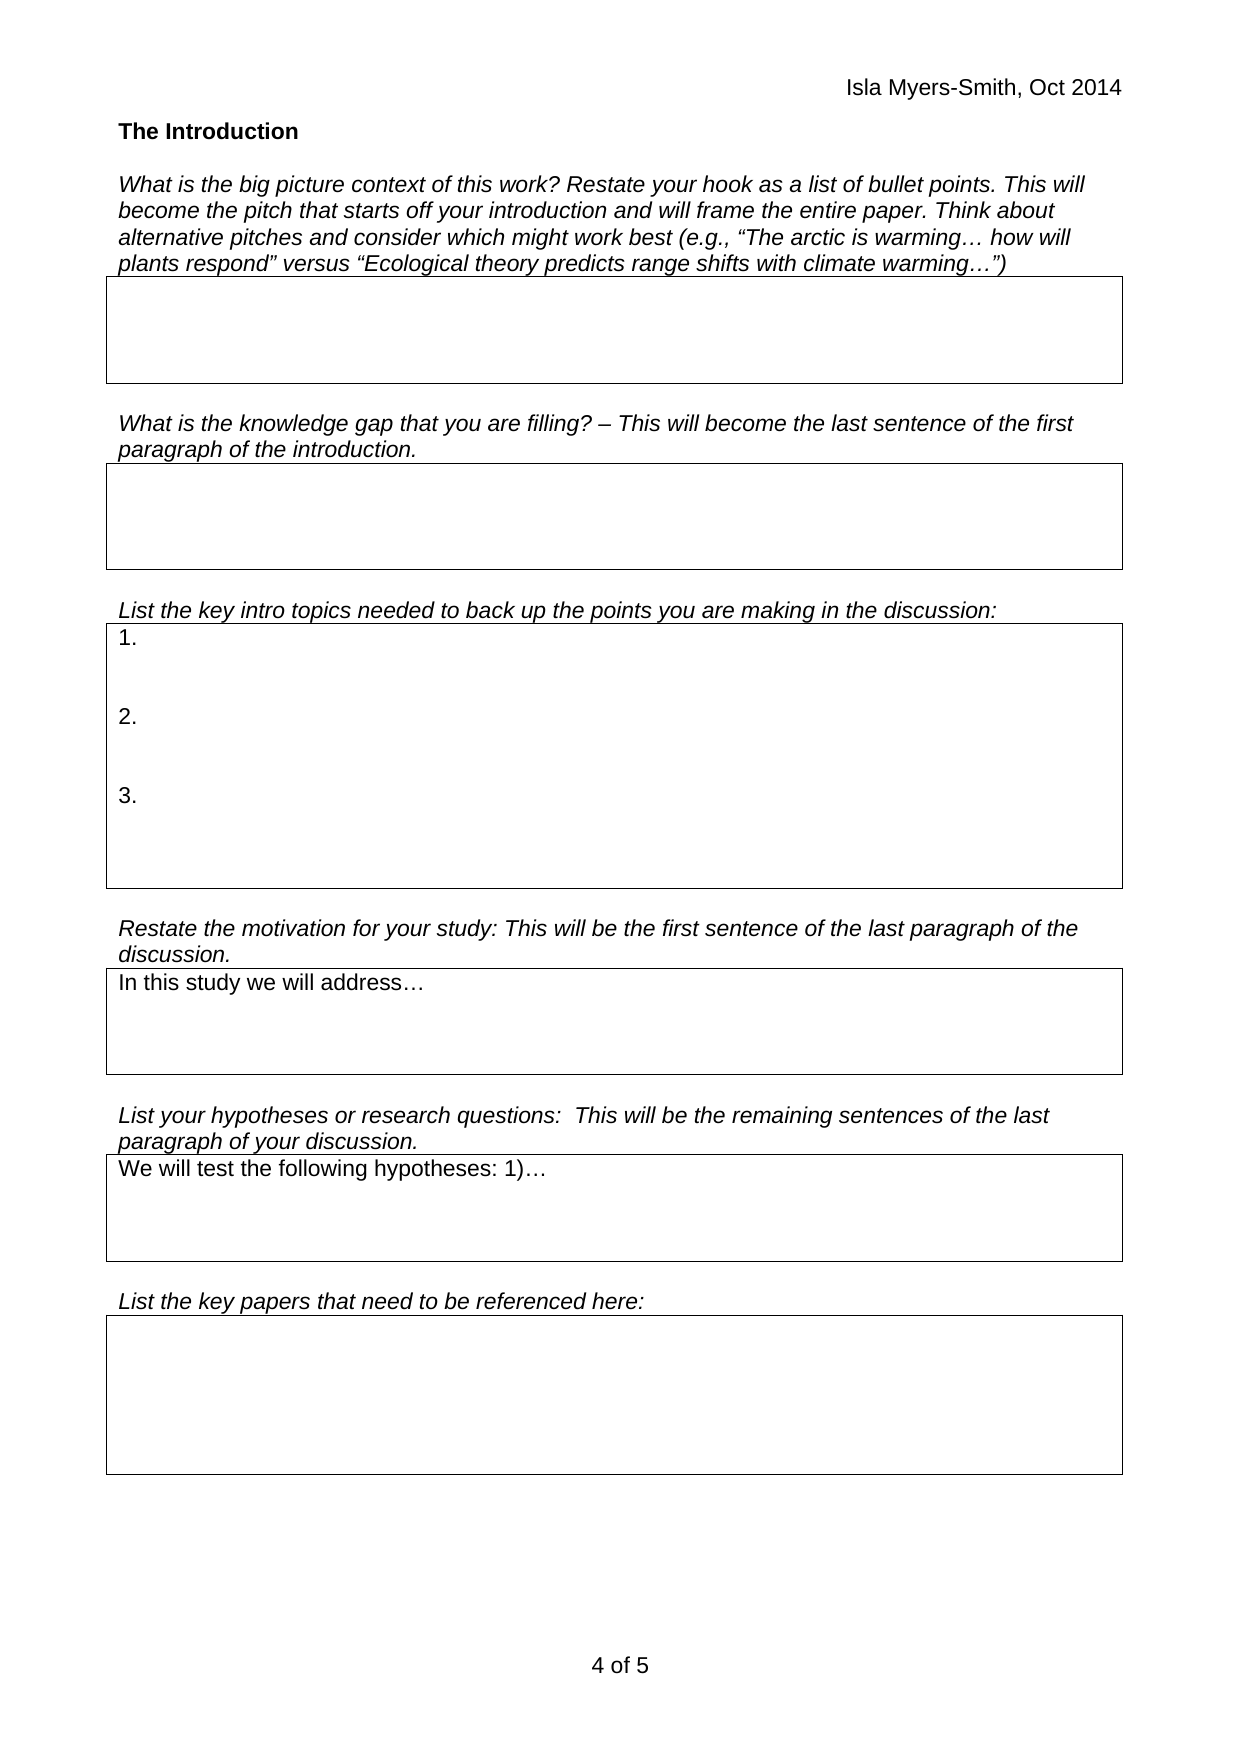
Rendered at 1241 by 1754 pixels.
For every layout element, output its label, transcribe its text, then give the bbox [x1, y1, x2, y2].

text List the key papers that need to be referenced here: [118, 1288, 1122, 1314]
table_header We will test the following hypotheses: 1)… [107, 1155, 1122, 1261]
text What is the knowledge gap that you are filling? – This will become the last sentence of the first paragraph of the introduction. [118, 410, 1122, 463]
text List the key intro topics needed to back up the points you are making in the discussion: [118, 597, 1122, 623]
table_header [107, 1316, 1122, 1474]
text Restate the motivation for your study: This will be the first sentence of the last paragraph of the discussion. [118, 915, 1122, 968]
text The Introduction [118, 118, 1122, 144]
table_header 1. 2. 3. [107, 624, 1122, 888]
table_header [107, 464, 1122, 569]
table_header [107, 277, 1122, 383]
table_header In this study we will address… [107, 969, 1122, 1074]
text What is the big picture context of this work? Restate your hook as a list of bullet points. This will become the pitch that starts off your introduction and will frame the entire paper. Think about alternative pitches and consider which might work best (e.g., “The arctic is warming… how will plants respond” versus “Ecological theory predicts range shifts with climate warming…”) [118, 171, 1122, 276]
text List your hypotheses or research questions: This will be the remaining sentences of the last paragraph of your discussion. [118, 1102, 1122, 1154]
